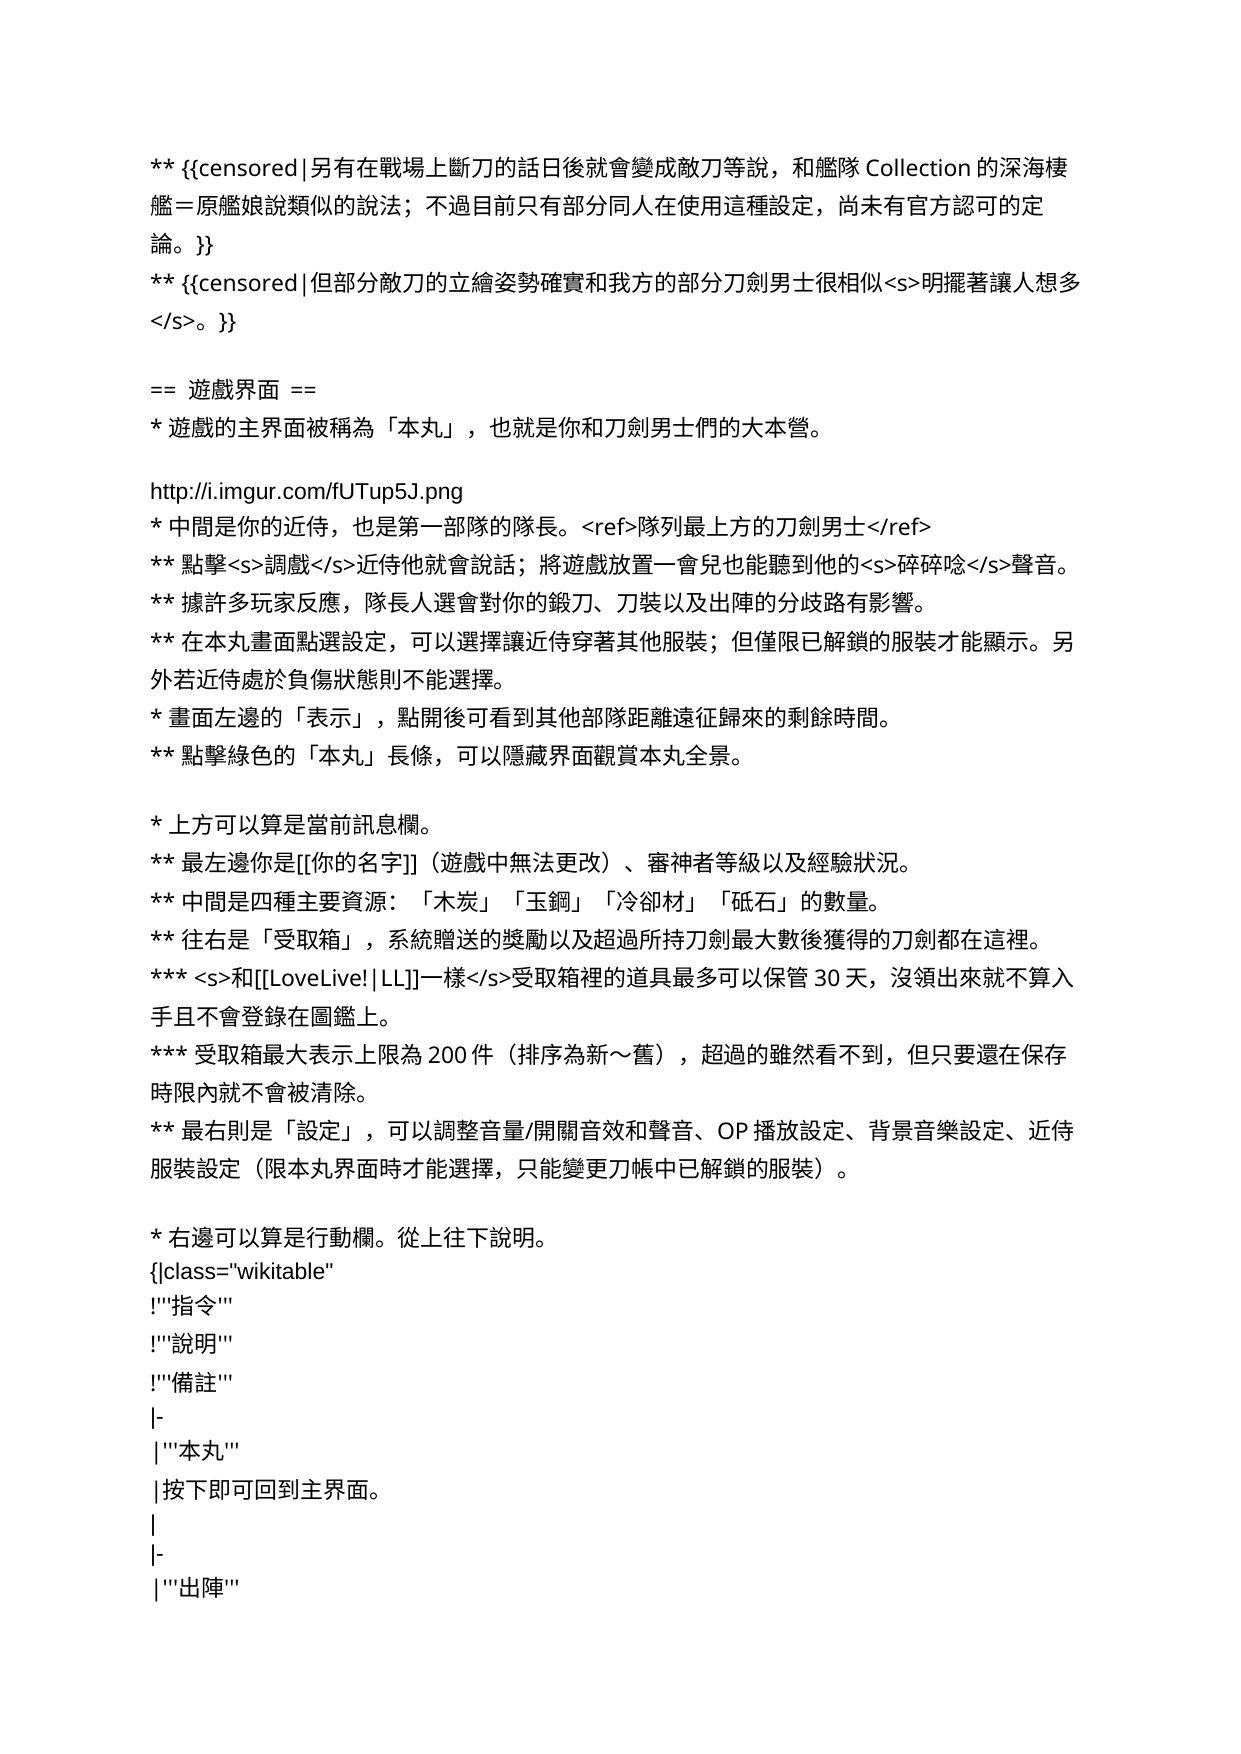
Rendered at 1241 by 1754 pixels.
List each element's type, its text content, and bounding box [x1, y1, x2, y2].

text |- [150, 1403, 1090, 1429]
text ** 點擊<s>調戲</s>近侍他就會說話；將遊戲放置一會兒也能聽到他的<s>碎碎唸</s>聲音。 [150, 547, 1090, 580]
text ** 在本丸畫面點選設定，可以選擇讓近侍穿著其他服裝；但僅限已解鎖的服裝才能顯示。另外若近侍處於負傷狀態則不能選擇。 [150, 623, 1090, 695]
text ** 中間是四種主要資源：「木炭」「玉鋼」「冷卻材」「砥石」的數量。 [150, 883, 1090, 917]
text *** 受取箱最大表示上限為200件（排序為新～舊），超過的雖然看不到，但只要還在保存時限內就不會被清除。 [150, 1036, 1090, 1108]
text == 遊戲界面 == [150, 371, 1090, 405]
text http://i.imgur.com/fUTup5J.png [150, 478, 1090, 505]
text !'''備註''' [150, 1364, 1090, 1398]
text ** 據許多玩家反應，隊長人選會對你的鍛刀、刀裝以及出陣的分歧路有影響。 [150, 585, 1090, 618]
text {|class="wikitable" [150, 1258, 1090, 1284]
text * 上方可以算是當前訊息欄。 [150, 807, 1090, 840]
text * 右邊可以算是行動欄。從上往下說明。 [150, 1219, 1090, 1253]
text |- [150, 1540, 1090, 1566]
text ** {{censored|但部分敵刀的立繪姿勢確實和我方的部分刀劍男士很相似<s>明擺著讓人想多</s>。}} [150, 265, 1090, 336]
text *** <s>和[[LoveLive!|LL]]一樣</s>受取箱裡的道具最多可以保管30天，沒領出來就不算入手且不會登錄在圖鑑上。 [150, 960, 1090, 1032]
text !'''說明''' [150, 1326, 1090, 1359]
text |'''出陣''' [150, 1570, 1090, 1603]
text ** 最左邊你是[[你的名字]]（遊戲中無法更改）、審神者等級以及經驗狀況。 [150, 845, 1090, 878]
text ** 最右則是「設定」，可以調整音量/開關音效和聲音、OP播放設定、背景音樂設定、近侍服裝設定（限本丸界面時才能選擇，只能變更刀帳中已解鎖的服裝）。 [150, 1113, 1090, 1184]
text |'''本丸''' [150, 1433, 1090, 1466]
text * 遊戲的主界面被稱為「本丸」，也就是你和刀劍男士們的大本營。 [150, 410, 1090, 443]
text |按下即可回到主界面。 [150, 1471, 1090, 1505]
text * 畫面左邊的「表示」，點開後可看到其他部隊距離遠征歸來的剩餘時間。 [150, 700, 1090, 733]
text | [150, 1510, 1090, 1536]
text * 中間是你的近侍，也是第一部隊的隊長。<ref>隊列最上方的刀劍男士</ref> [150, 508, 1090, 542]
text ** 往右是「受取箱」，系統贈送的獎勵以及超過所持刀劍最大數後獲得的刀劍都在這裡。 [150, 922, 1090, 955]
text ** {{censored|另有在戰場上斷刀的話日後就會變成敵刀等說，和艦隊Collection的深海棲艦＝原艦娘說類似的說法；不過目前只有部分同人在使用這種設定，尚未有官方認可的定論。}} [150, 150, 1090, 260]
text !'''指令''' [150, 1288, 1090, 1321]
text ** 點擊綠色的「本丸」長條，可以隱藏界面觀賞本丸全景。 [150, 738, 1090, 772]
